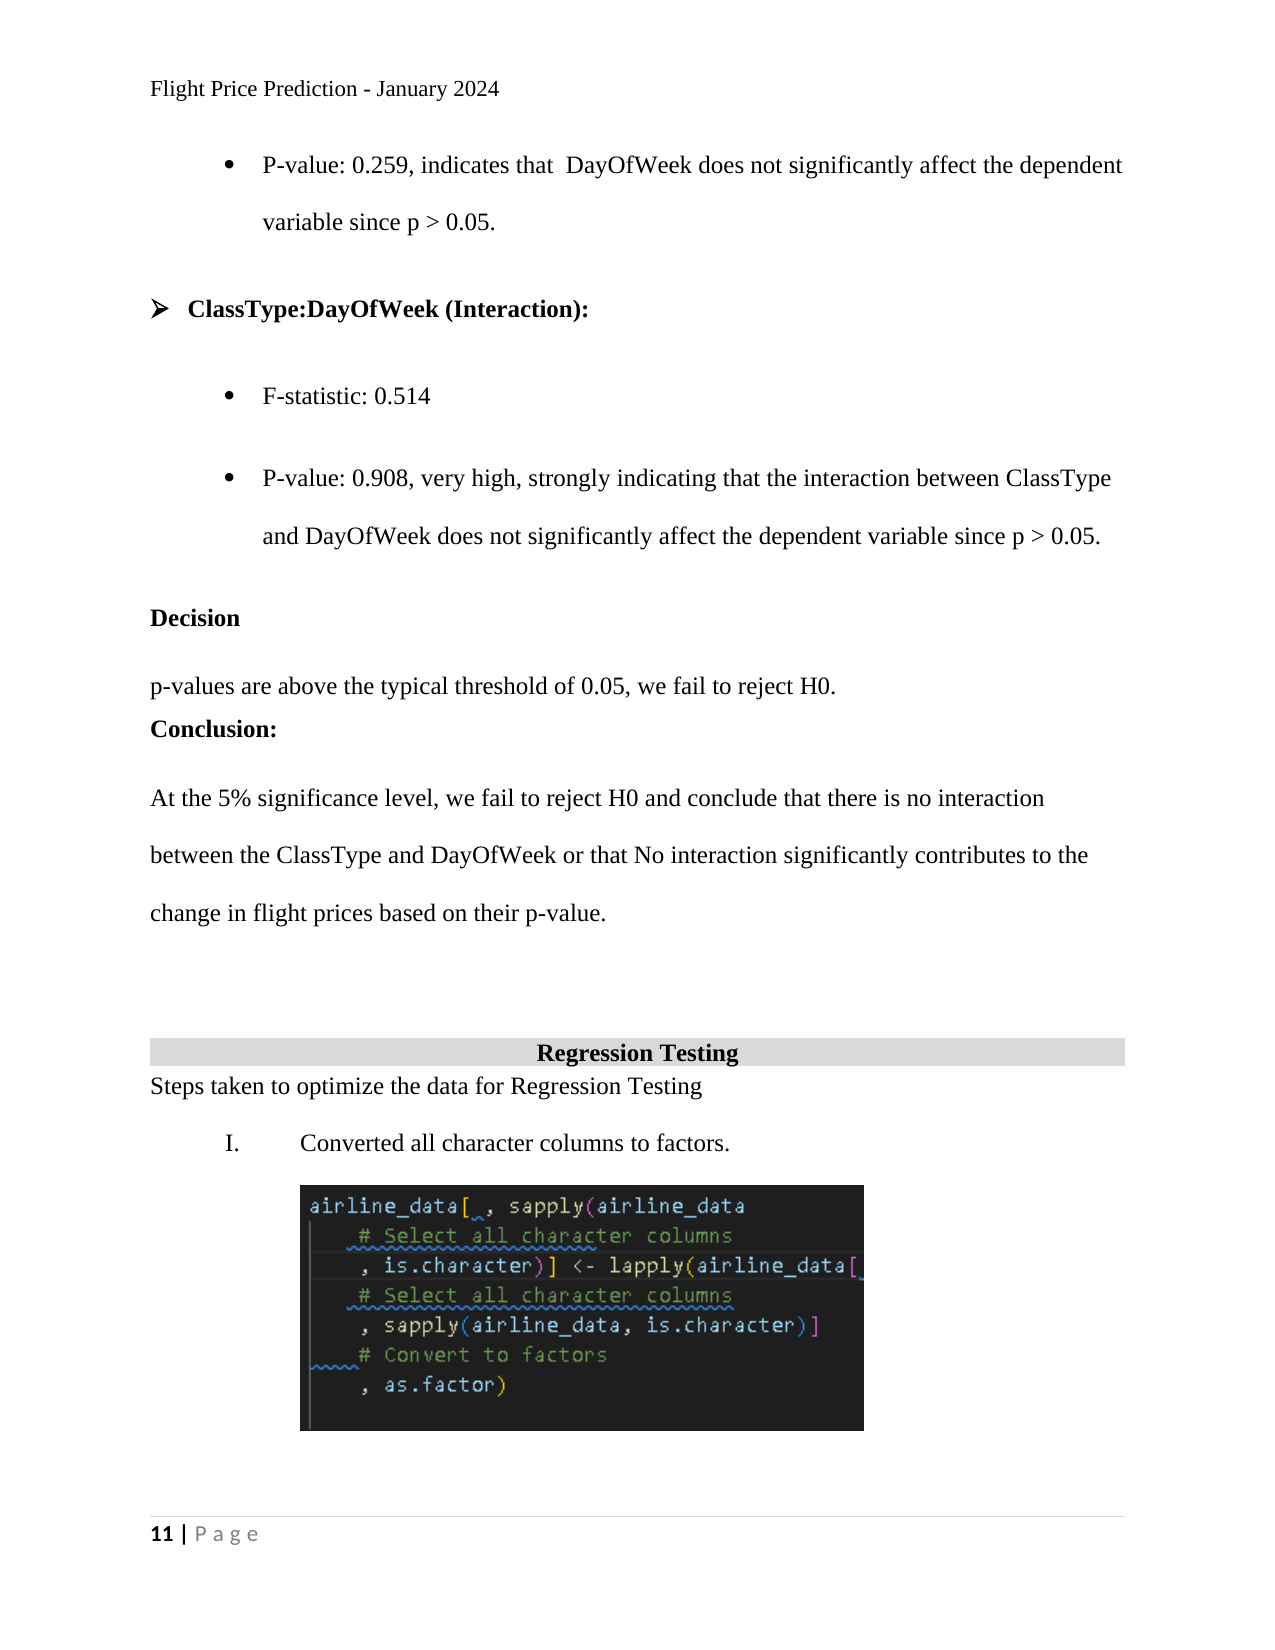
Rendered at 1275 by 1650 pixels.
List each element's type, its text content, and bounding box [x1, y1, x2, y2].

text At the 5% significance level, we fail to reject H0 and conclude that there is no interaction between the ClassType and DayOfWeek or that No interaction significantly contributes to the change in flight prices based on their p-value. [150, 783, 1125, 926]
text p-values are above the typical threshold of 0.05, we fail to reject H0. Conclusion: [150, 671, 1125, 743]
list Converted all character columns to factors. [225, 1128, 1125, 1157]
list ClassType:DayOfWeek (Interaction): [150, 294, 1125, 323]
picture [300, 1185, 864, 1431]
list P-value: 0.259, indicates that DayOfWeek does not significantly affect the dependent variable since p > 0.05. [225, 150, 1125, 236]
list P-value: 0.908, very high, strongly indicating that the interaction between ClassType and DayOfWeek does not significantly affect the dependent variable since p > 0.05. [225, 463, 1125, 549]
list Steps taken to optimize the data for Regression Testing [150, 1071, 1125, 1099]
text Decision [150, 603, 1125, 632]
list Regression Testing [150, 1038, 1125, 1066]
list F-statistic: 0.514 [225, 381, 1125, 409]
